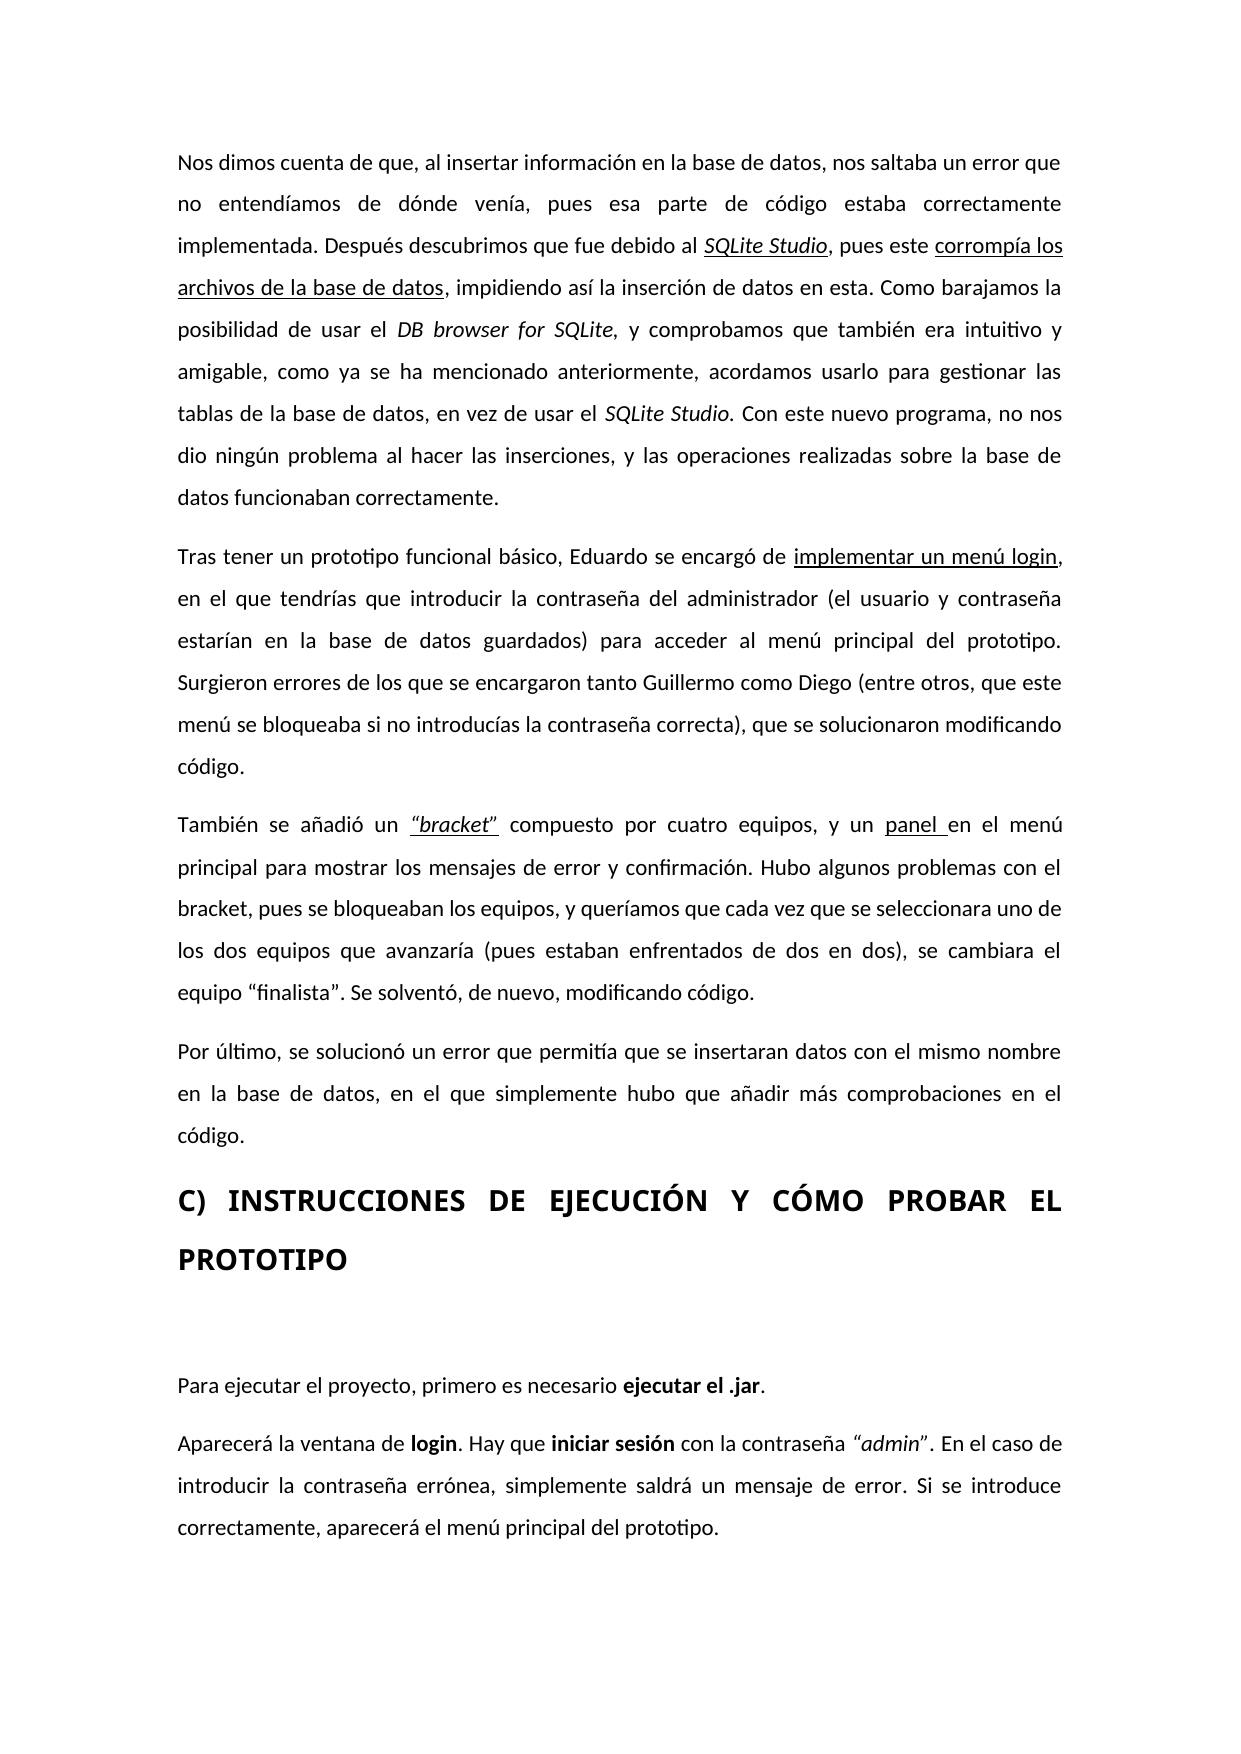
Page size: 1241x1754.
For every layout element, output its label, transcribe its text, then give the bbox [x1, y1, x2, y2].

text Nos dimos cuenta de que, al insertar información en la base de datos, nos saltaba un error que no entendíamos de dónde venía, pues esa parte de código estaba correctamente implementada. Después descubrimos que fue debido al SQLite Studio, pues este corrompía los archivos de la base de datos, impidiendo así la inserción de datos en esta. Como barajamos la posibilidad de usar el DB browser for SQLite, y comprobamos que también era intuitivo y amigable, como ya se ha mencionado anteriormente, acordamos usarlo para gestionar las tablas de la base de datos, en vez de usar el SQLite Studio. Con este nuevo programa, no nos dio ningún problema al hacer las inserciones, y las operaciones realizadas sobre la base de datos funcionaban correctamente. [177, 148, 1063, 511]
text Por último, se solucionó un error que permitía que se insertaran datos con el mismo nombre en la base de datos, en el que simplemente hubo que añadir más comprobaciones en el código. [177, 1037, 1063, 1149]
text Aparecerá la ventana de login. Hay que iniciar sesión con la contraseña “admin”. En el caso de introducir la contraseña errónea, simplemente saldrá un mensaje de error. Si se introduce correctamente, aparecerá el menú principal del prototipo. [177, 1429, 1063, 1541]
text Para ejecutar el proyecto, primero es necesario ejecutar el .jar. [177, 1371, 1063, 1399]
subtitle C) INSTRUCCIONES DE EJECUCIÓN Y CÓMO PROBAR EL PROTOTIPO [177, 1180, 1063, 1279]
text También se añadió un “bracket” compuesto por cuatro equipos, y un panel en el menú principal para mostrar los mensajes de error y confirmación. Hubo algunos problemas con el bracket, pues se bloqueaban los equipos, y queríamos que cada vez que se seleccionara uno de los dos equipos que avanzaría (pues estaban enfrentados de dos en dos), se cambiara el equipo “finalista”. Se solventó, de nuevo, modificando código. [177, 811, 1063, 1007]
text Tras tener un prototipo funcional básico, Eduardo se encargó de implementar un menú login, en el que tendrías que introducir la contraseña del administrador (el usuario y contraseña estarían en la base de datos guardados) para acceder al menú principal del prototipo. Surgieron errores de los que se encargaron tanto Guillermo como Diego (entre otros, que este menú se bloqueaba si no introducías la contraseña correcta), que se solucionaron modificando código. [177, 542, 1063, 780]
